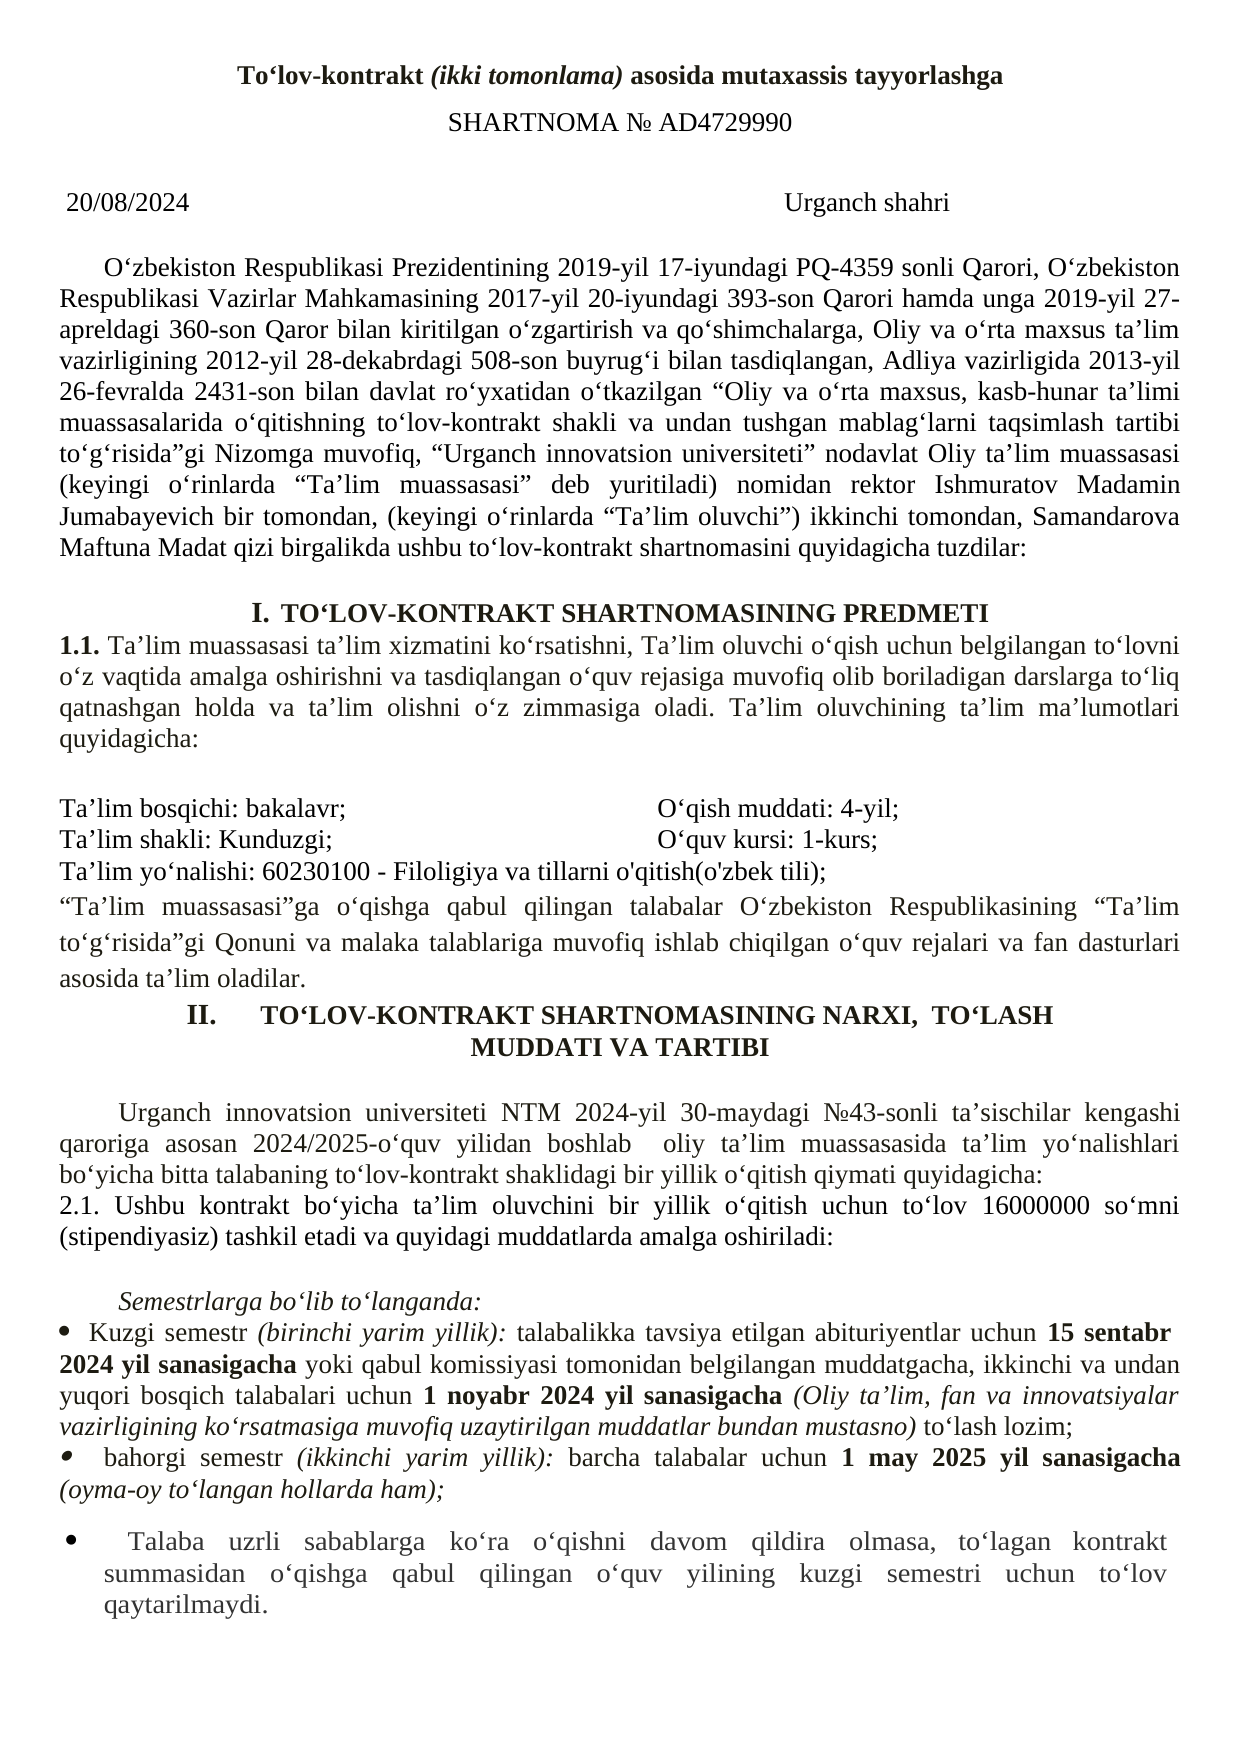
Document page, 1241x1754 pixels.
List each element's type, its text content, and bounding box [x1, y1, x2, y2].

text Semestrlarga bo‘lib to‘langanda: [59, 1285, 1181, 1316]
text Urganch innovatsion universiteti NTM 2024-yil 30-maydagi №43-sonli ta’sischilar kengashi qaroriga asosan 2024/2025-oʻquv yilidan boshlab oliy ta’lim muassasasida ta’lim yoʻnalishlari boʻyicha bitta talabaning toʻlov-kontrakt shaklidagi bir yillik oʻqitish qiymati quyidagicha: [59, 1096, 1181, 1189]
list MUDDATI VA TARTIBI [59, 1031, 1181, 1062]
text 1.1. Ta’lim muassasasi ta’lim xizmatini ko‘rsatishni, Ta’lim oluvchi o‘qish uchun belgilangan to‘lovni o‘z vaqtida amalga oshirishni va tasdiqlangan o‘quv rejasiga muvofiq olib boriladigan darslarga to‘liq qatnashgan holda va ta’lim olishni o‘z zimmasiga oladi. Ta’lim oluvchining ta’lim ma’lumotlari quyidagicha: [59, 629, 1181, 754]
text Ta’lim bosqichi: bakalavr; Ta’lim shakli: Kunduzgi; [59, 792, 583, 854]
text O‘quv kursi: 1-kurs; [657, 823, 1181, 854]
text 20/08/2024 Urganch shahri [59, 186, 1181, 217]
text Ta’lim yo‘nalishi: 60230100 - Filoligiya va tillarni o'qitish(o'zbek tili); [59, 854, 1181, 886]
text SHARTNOMA № AD4729990 [59, 106, 1181, 137]
text Oʻzbekiston Respublikasi Prezidentining 2019-yil 17-iyundagi PQ-4359 sonli Qarori, O‘zbekiston Respublikasi Vazirlar Mahkamasining 2017-yil 20-iyundagi 393-son Qarori hamda unga 2019-yil 27- apreldagi 360-son Qaror bilan kiritilgan o‘zgartirish va qo‘shimchalarga, Oliy va o‘rta maxsus ta’lim vazirligining 2012-yil 28-dekabrdagi 508-son buyrug‘i bilan tasdiqlangan, Adliya vazirligida 2013-yil 26-fevralda 2431-son bilan davlat ro‘yxatidan o‘tkazilgan “Oliy va o‘rta maxsus, kasb-hunar ta’limi muassasalarida o‘qitishning to‘lov-kontrakt shakli va undan tushgan mablag‘larni taqsimlash tartibi to‘g‘risida”gi Nizomga muvofiq, “Urganch innovatsion universiteti” nodavlat Oliy ta’lim muassasasi (keyingi oʻrinlarda “Ta’lim muassasasi” deb yuritiladi) nomidan rektor Ishmuratov Madamin Jumabayevich bir tomondan, (keyingi o‘rinlarda “Ta’lim oluvchi”) ikkinchi tomondan, Samandarova Maftuna Madat qizi birgalikda ushbu to‘lov-kontrakt shartnomasini quyidagicha tuzdilar: [59, 251, 1181, 562]
text To‘lov-kontrakt (ikki tomonlama) asosida mutaxassis tayyorlashga [59, 59, 1181, 90]
list bahorgi semestr (ikkinchi yarim yillik): barcha talabalar uchun 1 may 2025 yil sanasigacha (oyma-oy to‘langan hollarda ham); [59, 1441, 1181, 1504]
text 2.1. Ushbu kontrakt bo‘yicha ta’lim oluvchini bir yillik o‘qitish uchun to‘lov 16000000 soʻmni (stipendiyasiz) tashkil etadi va quyidagi muddatlarda amalga oshiriladi: [59, 1189, 1181, 1251]
list TO‘LOV-KONTRAKT SHARTNOMASINING PREDMETI [59, 596, 1181, 629]
list TO‘LOV-KONTRAKT SHARTNOMASINING NARXI, TO‘LASH [59, 997, 1181, 1031]
list Talaba uzrli sabablarga koʻra oʻqishni davom qildira olmasa, toʻlagan kontrakt summasidan oʻqishga qabul qilingan oʻquv yilining kuzgi semestri uchun toʻlov qaytarilmaydi. [66, 1525, 1168, 1619]
text “Ta’lim muassasasi”ga o‘qishga qabul qilingan talabalar O‘zbekiston Respublikasining “Ta’lim to‘g‘risida”gi Qonuni va malaka talablariga muvofiq ishlab chiqilgan o‘quv rejalari va fan dasturlari asosida ta’lim oladilar. [59, 890, 1181, 993]
text O‘qish muddati: 4-yil; [657, 792, 1181, 823]
list Kuzgi semestr (birinchi yarim yillik): talabalikka tavsiya etilgan abituriyentlar uchun 15 sentabr 2024 yil sanasigacha yoki qabul komissiyasi tomonidan belgilangan muddatgacha, ikkinchi va undan yuqori bosqich talabalari uchun 1 noyabr 2024 yil sanasigacha (Oliy ta’lim, fan va innovatsiyalar vazirligining koʻrsatmasiga muvofiq uzaytirilgan muddatlar bundan mustasno) to‘lash lozim; [59, 1316, 1181, 1441]
